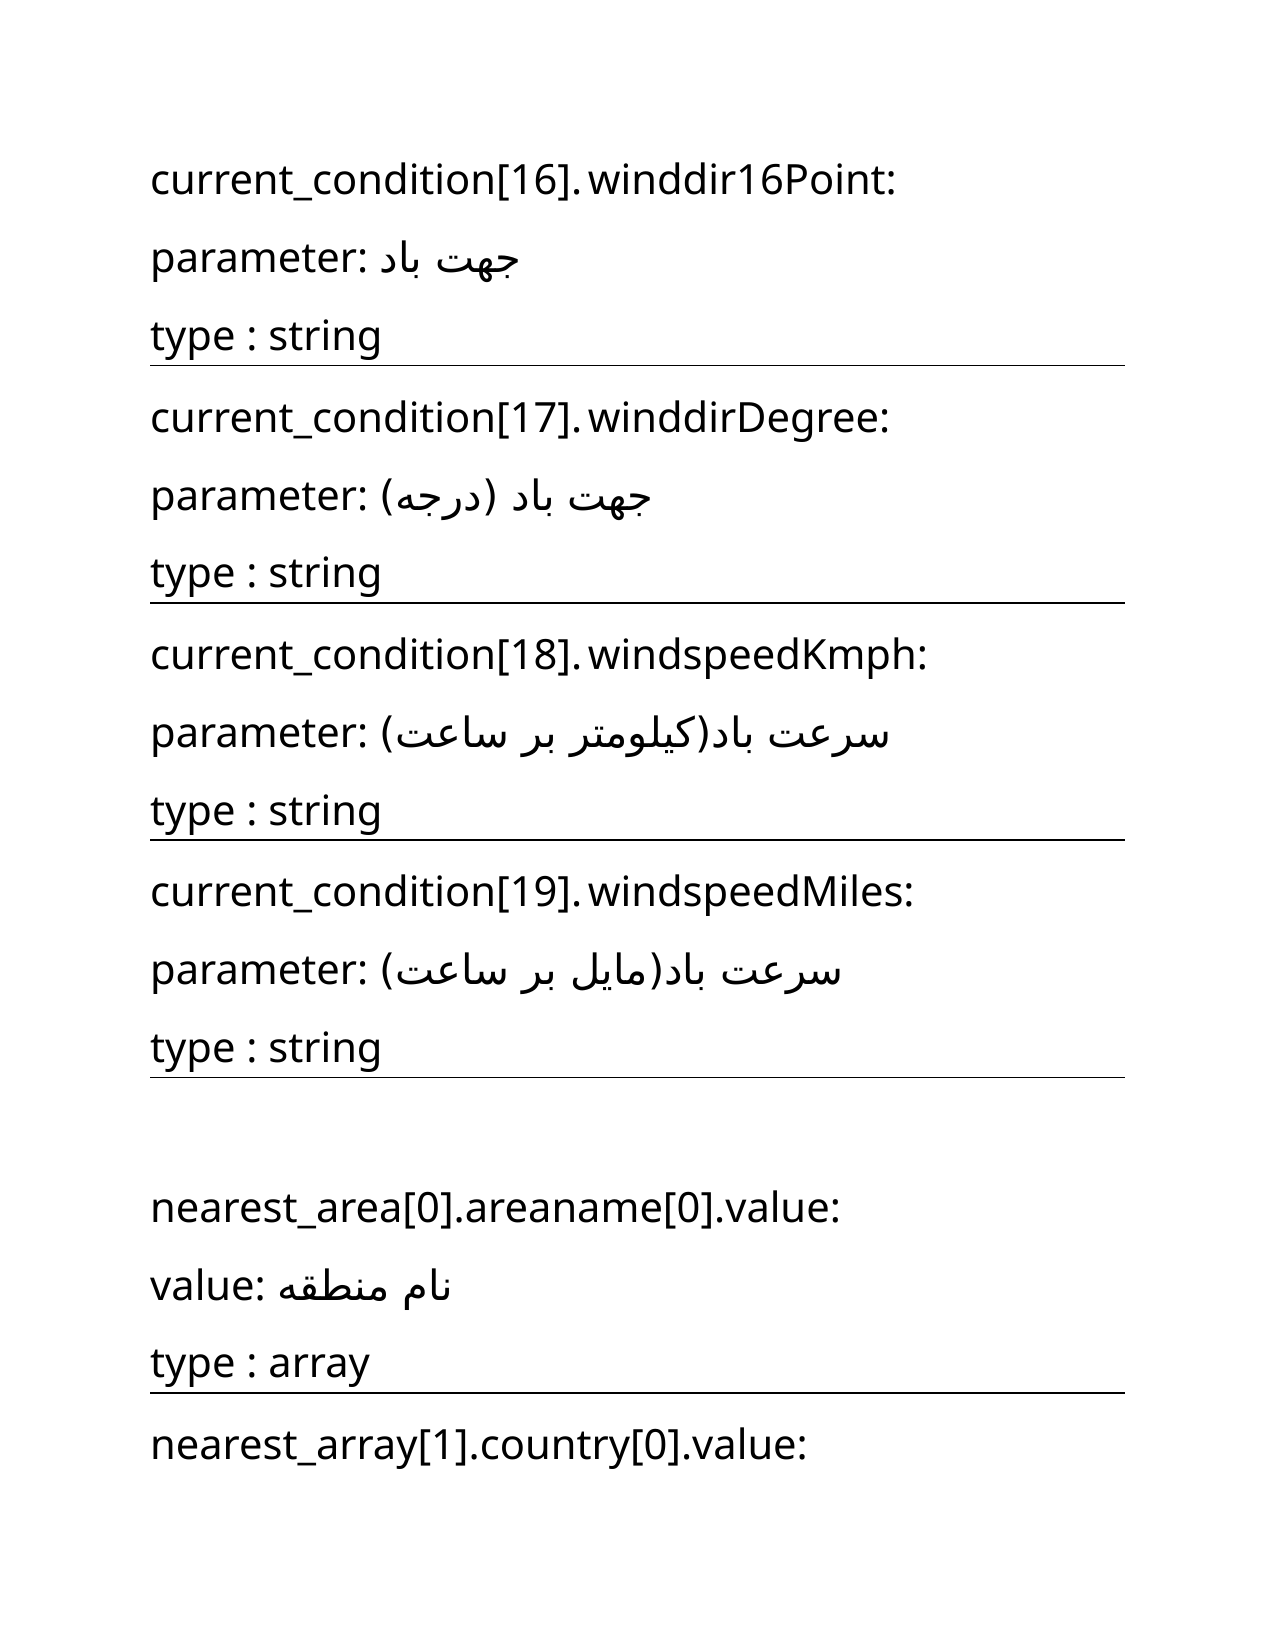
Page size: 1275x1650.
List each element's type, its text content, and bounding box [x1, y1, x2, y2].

text nearest_array[1].country[0].value: [150, 1415, 1125, 1472]
text type : string [150, 543, 1125, 602]
text type : string [150, 781, 1125, 839]
text nearest_area[0].areaname[0].value: [150, 1177, 1125, 1234]
text type : array [150, 1333, 1125, 1392]
text parameter: سرعت باد(کیلومتر بر ساعت) [150, 703, 1125, 759]
text current_condition[17]. winddirDegree: [150, 387, 1125, 444]
text current_condition[16]. winddir16Point: [150, 150, 1125, 207]
text type : string [150, 306, 1125, 365]
text parameter: جهت باد (درجه) [150, 465, 1125, 522]
text type : string [150, 1018, 1125, 1077]
text current_condition[19]. windspeedMiles: [150, 862, 1125, 919]
text value: نام منطقه [150, 1255, 1125, 1312]
text current_condition[18]. windspeedKmph: [150, 625, 1125, 682]
text parameter: سرعت باد(مایل بر ساعت) [150, 940, 1125, 997]
text parameter: جهت باد [150, 228, 1125, 285]
